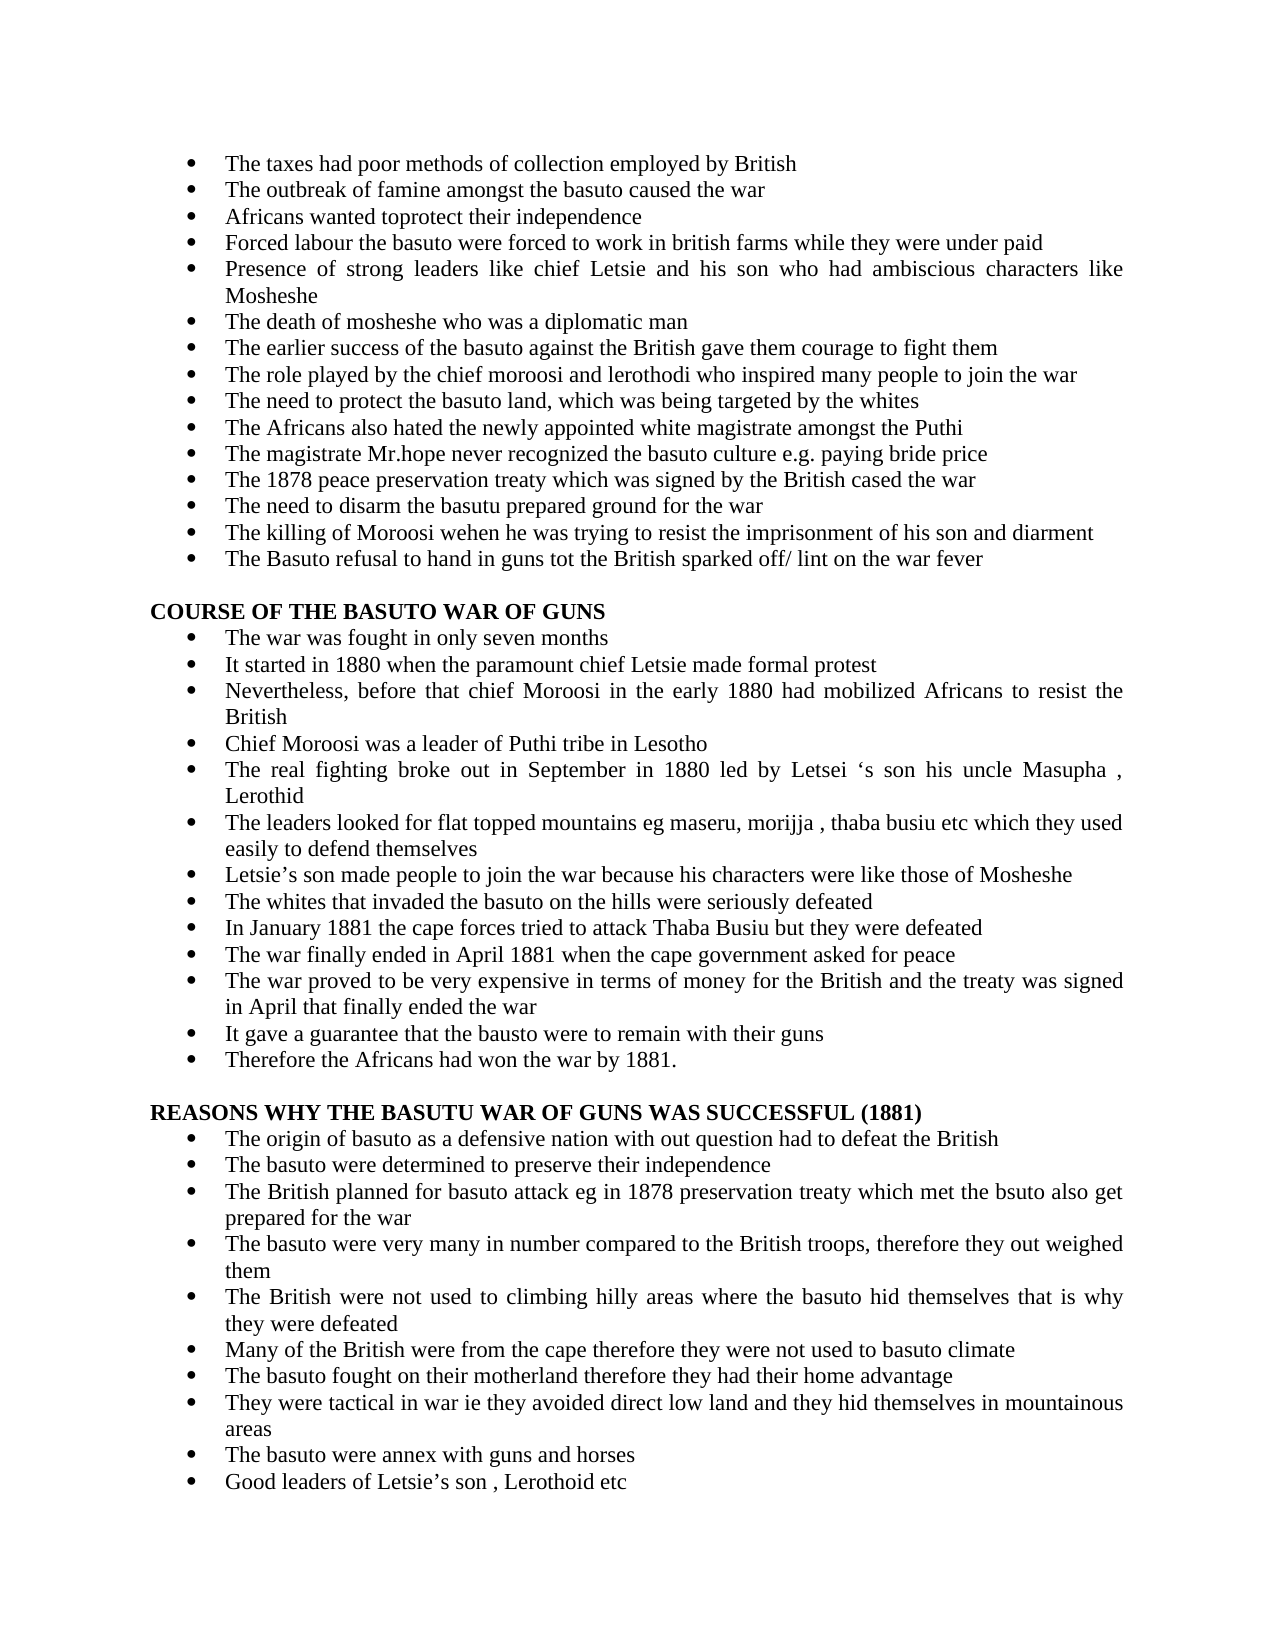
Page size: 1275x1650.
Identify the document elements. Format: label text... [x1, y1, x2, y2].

list It started in 1880 when the paramount chief Letsie made formal protest [187, 651, 1125, 677]
list The outbreak of famine amongst the basuto caused the war [187, 176, 1125, 203]
list The basuto were very many in number compared to the British troops, therefore they out weighed them [187, 1231, 1125, 1283]
list The Africans also hated the newly appointed white magistrate amongst the Puthi [187, 413, 1125, 440]
list The war finally ended in April 1881 when the cape government asked for peace [187, 941, 1125, 967]
list The British planned for basuto attack eg in 1878 preservation treaty which met the bsuto also get prepared for the war [187, 1178, 1125, 1231]
list In January 1881 the cape forces tried to attack Thaba Busiu but they were defeated [187, 914, 1125, 941]
list It gave a guarantee that the bausto were to remain with their guns [187, 1020, 1125, 1046]
list The Basuto refusal to hand in guns tot the British sparked off/ lint on the war fever [187, 545, 1125, 572]
list The basuto were determined to preserve their independence [187, 1151, 1125, 1178]
list The need to protect the basuto land, which was being targeted by the whites [187, 387, 1125, 413]
list The British were not used to climbing hilly areas where the basuto hid themselves that is why they were defeated [187, 1283, 1125, 1336]
list Africans wanted toprotect their independence [187, 203, 1125, 229]
list The death of mosheshe who was a diplomatic man [187, 308, 1125, 334]
list The role played by the chief moroosi and lerothodi who inspired many people to join the war [187, 361, 1125, 387]
list The basuto were annex with guns and horses [187, 1441, 1125, 1468]
text REASONS WHY THE BASUTU WAR OF GUNS WAS SUCCESSFUL (1881) [150, 1099, 1125, 1125]
list Nevertheless, before that chief Moroosi in the early 1880 had mobilized Africans to resist the British [187, 677, 1125, 730]
list The 1878 peace preservation treaty which was signed by the British cased the war [187, 466, 1125, 493]
text COURSE OF THE BASUTO WAR OF GUNS [150, 598, 1125, 624]
list The whites that invaded the basuto on the hills were seriously defeated [187, 888, 1125, 914]
list The origin of basuto as a defensive nation with out question had to defeat the British [187, 1125, 1125, 1151]
list The taxes had poor methods of collection employed by British [187, 150, 1125, 176]
list Therefore the Africans had won the war by 1881. [187, 1046, 1125, 1072]
list They were tactical in war ie they avoided direct low land and they hid themselves in mountainous areas [187, 1389, 1125, 1441]
list Chief Moroosi was a leader of Puthi tribe in Lesotho [187, 730, 1125, 756]
list The war proved to be very expensive in terms of money for the British and the treaty was signed in April that finally ended the war [187, 967, 1125, 1020]
list Many of the British were from the cape therefore they were not used to basuto climate [187, 1336, 1125, 1362]
list The need to disarm the basutu prepared ground for the war [187, 493, 1125, 519]
list Good leaders of Letsie’s son , Lerothoid etc [187, 1468, 1125, 1494]
list The earlier success of the basuto against the British gave them courage to fight them [187, 334, 1125, 361]
list The magistrate Mr.hope never recognized the basuto culture e.g. paying bride price [187, 440, 1125, 466]
list The killing of Moroosi wehen he was trying to resist the imprisonment of his son and diarment [187, 519, 1125, 545]
list The leaders looked for flat topped mountains eg maseru, morijja , thaba busiu etc which they used easily to defend themselves [187, 809, 1125, 862]
list The war was fought in only seven months [187, 624, 1125, 651]
list Forced labour the basuto were forced to work in british farms while they were under paid [187, 229, 1125, 255]
list Presence of strong leaders like chief Letsie and his son who had ambiscious characters like Mosheshe [187, 255, 1125, 308]
list The real fighting broke out in September in 1880 led by Letsei ‘s son his uncle Masupha , Lerothid [187, 756, 1125, 809]
list The basuto fought on their motherland therefore they had their home advantage [187, 1362, 1125, 1389]
list Letsie’s son made people to join the war because his characters were like those of Mosheshe [187, 862, 1125, 888]
